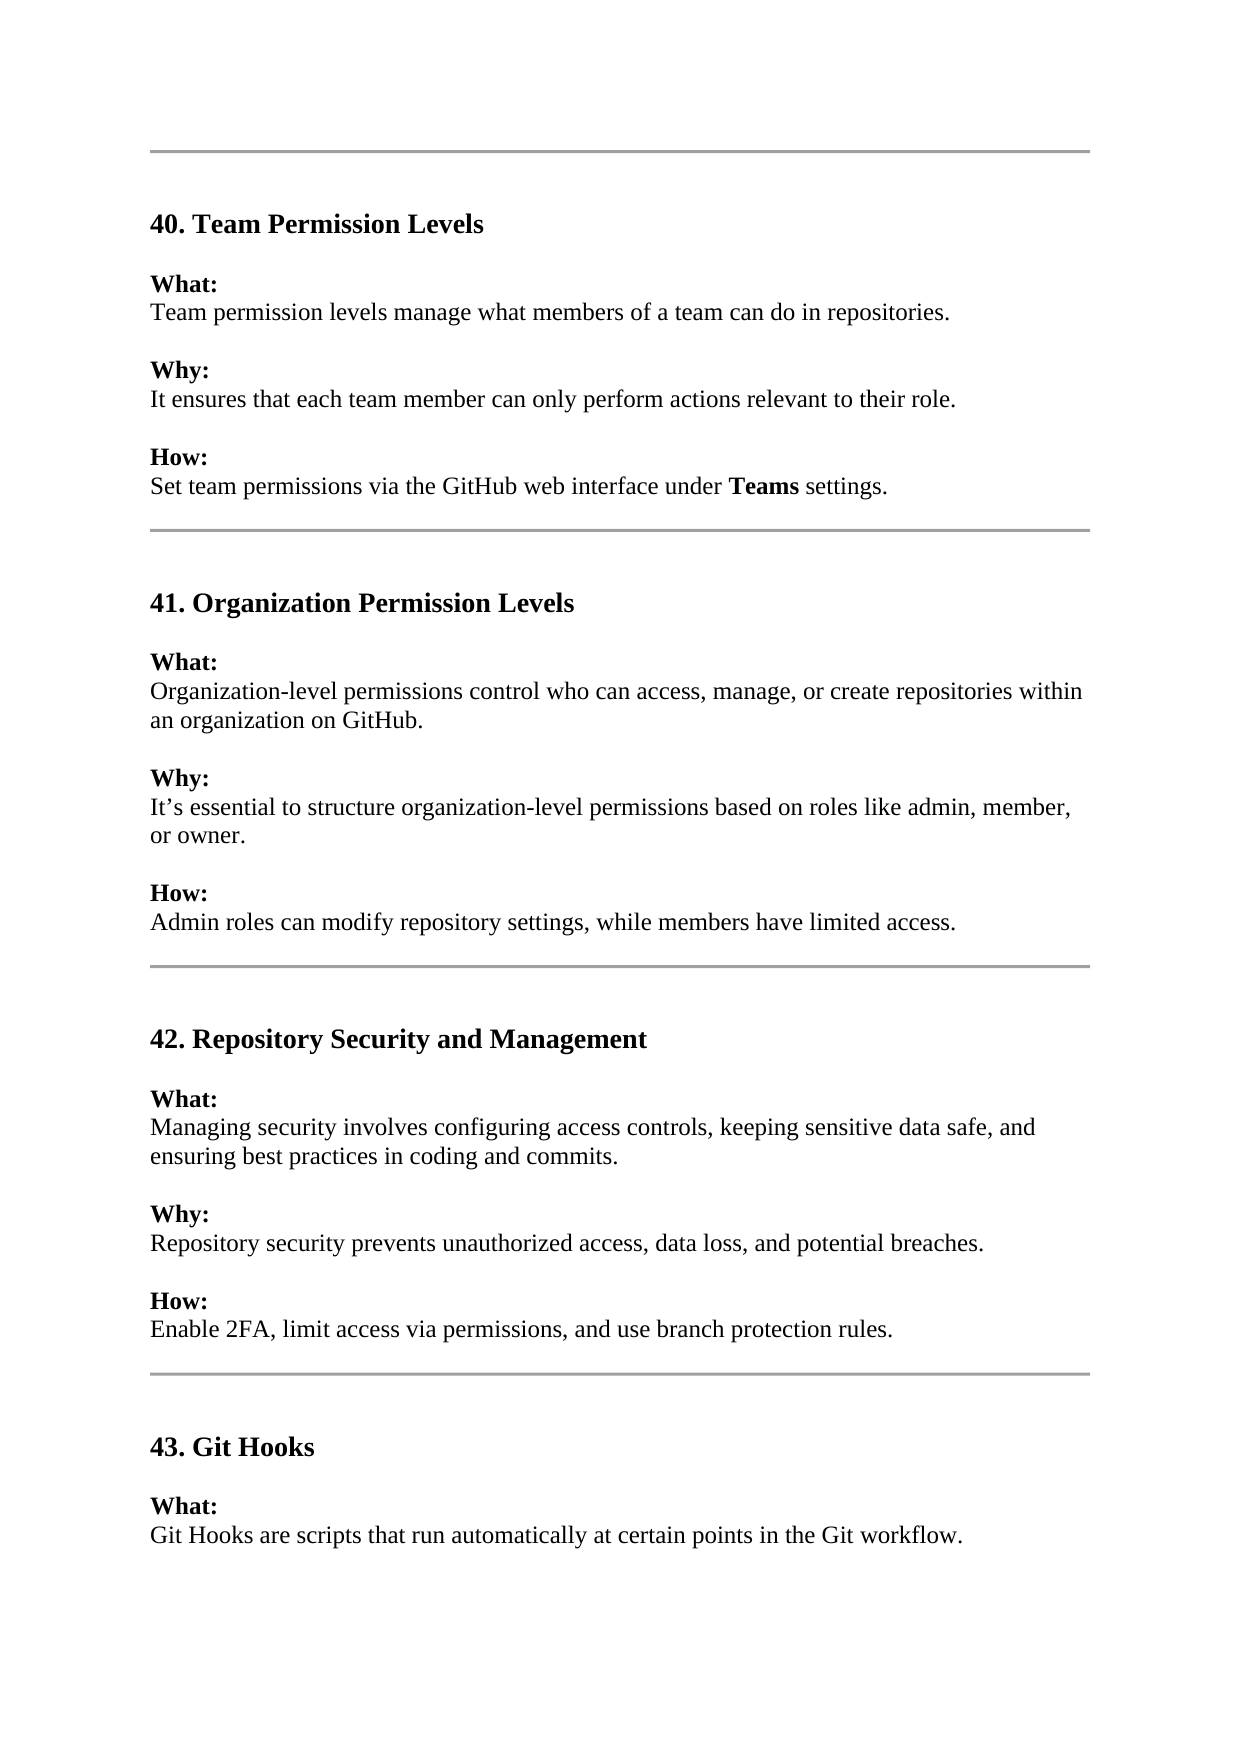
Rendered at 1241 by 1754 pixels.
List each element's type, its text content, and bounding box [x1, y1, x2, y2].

text What: Git Hooks are scripts that run automatically at certain points in the Git workflow. [150, 1491, 1090, 1549]
text 41. Organization Permission Levels [150, 586, 1090, 618]
text Why: Repository security prevents unauthorized access, data loss, and potential breaches. [150, 1199, 1090, 1257]
text What: Organization-level permissions control who can access, manage, or create repositories within an organization on GitHub. [150, 647, 1090, 734]
text 43. Git Hooks [150, 1430, 1090, 1462]
text How: Set team permissions via the GitHub web interface under Teams settings. [150, 442, 1090, 499]
text 40. Team Permission Levels [150, 207, 1090, 239]
text How: Admin roles can modify repository settings, while members have limited access. [150, 878, 1090, 936]
text Why: It’s essential to structure organization-level permissions based on roles like admin, member, or owner. [150, 763, 1090, 849]
text 42. Repository Security and Management [150, 1022, 1090, 1054]
text What: Managing security involves configuring access controls, keeping sensitive data safe, and ensuring best practices in coding and commits. [150, 1084, 1090, 1170]
text Why: It ensures that each team member can only perform actions relevant to their role. [150, 355, 1090, 413]
text What: Team permission levels manage what members of a team can do in repositories. [150, 269, 1090, 326]
text How: Enable 2FA, limit access via permissions, and use branch protection rules. [150, 1286, 1090, 1343]
